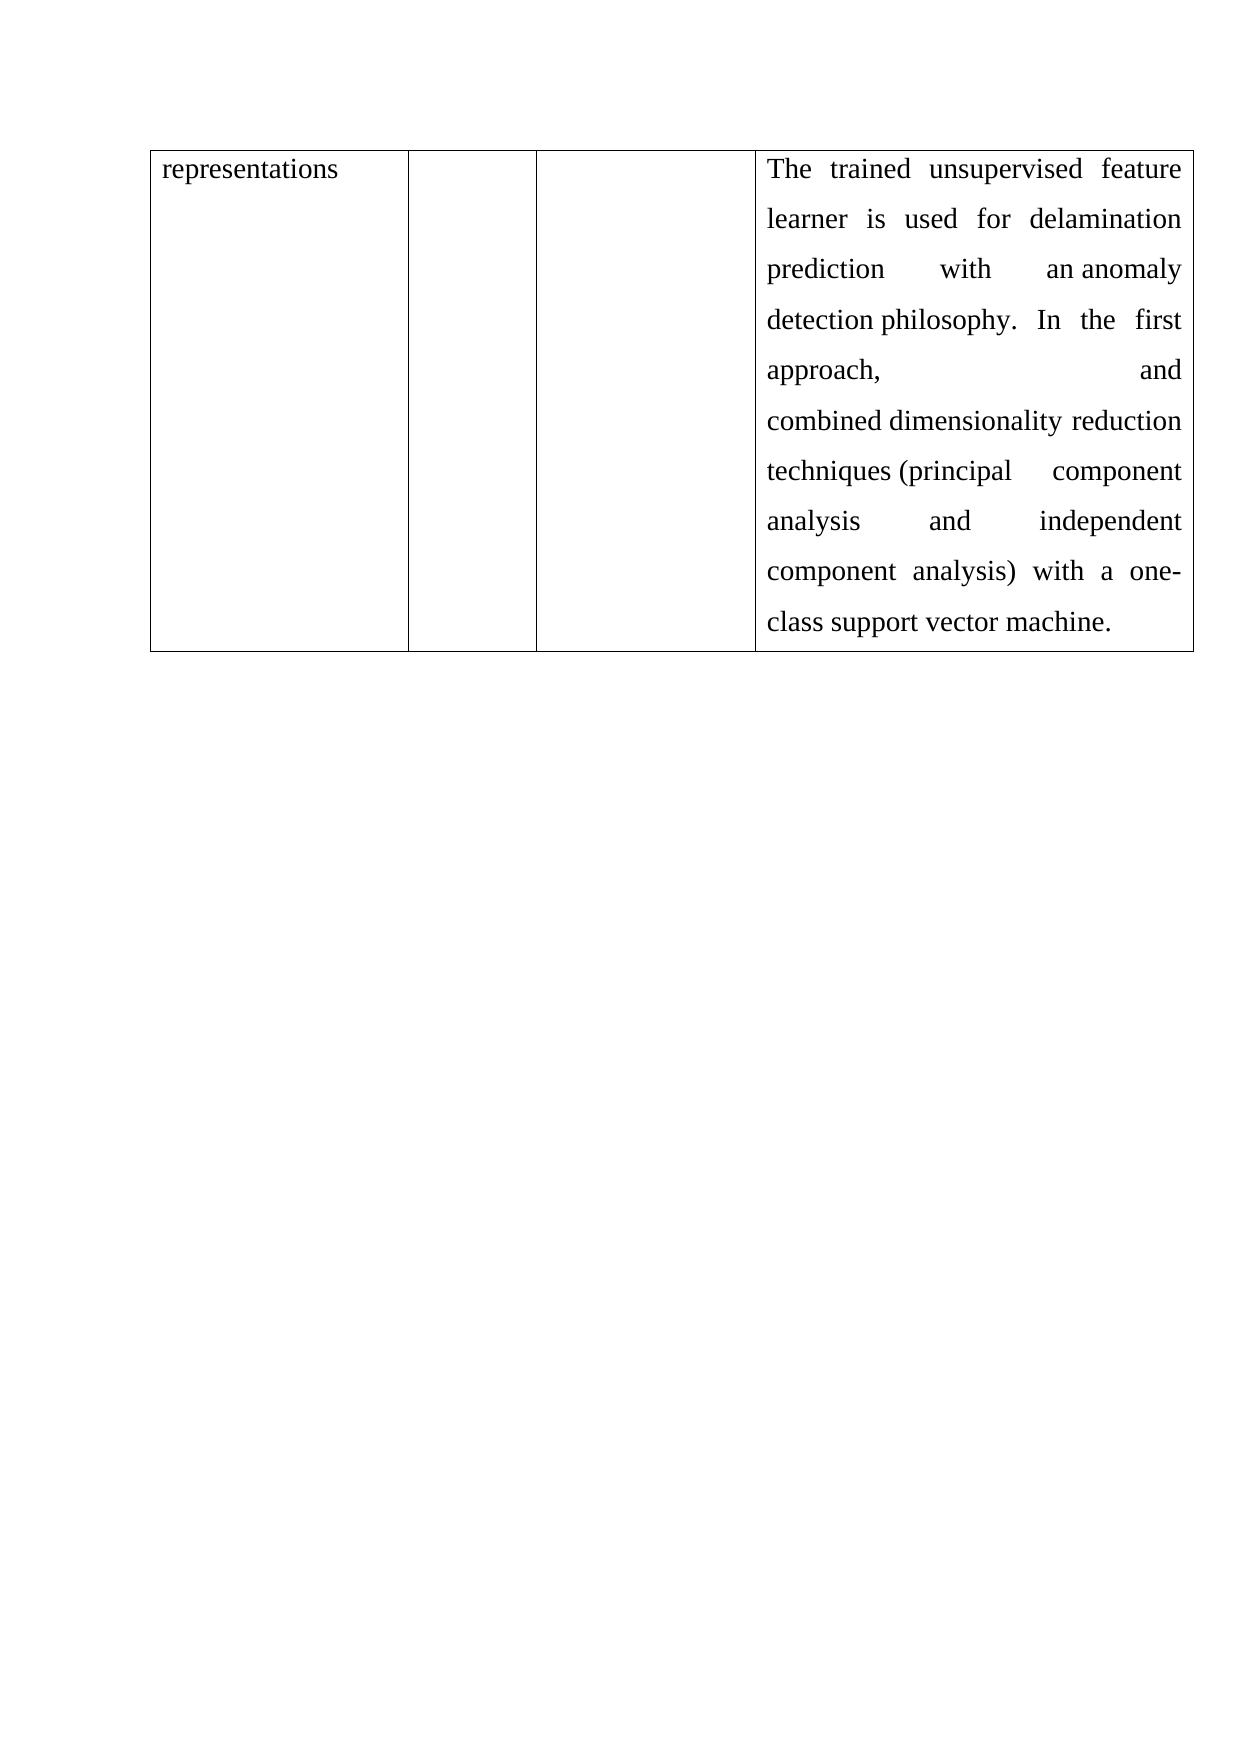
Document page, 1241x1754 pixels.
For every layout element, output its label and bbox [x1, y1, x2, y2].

table_cell [537, 151, 755, 651]
table_cell [409, 151, 536, 651]
table_cell [756, 151, 1193, 651]
table_cell [151, 151, 408, 651]
